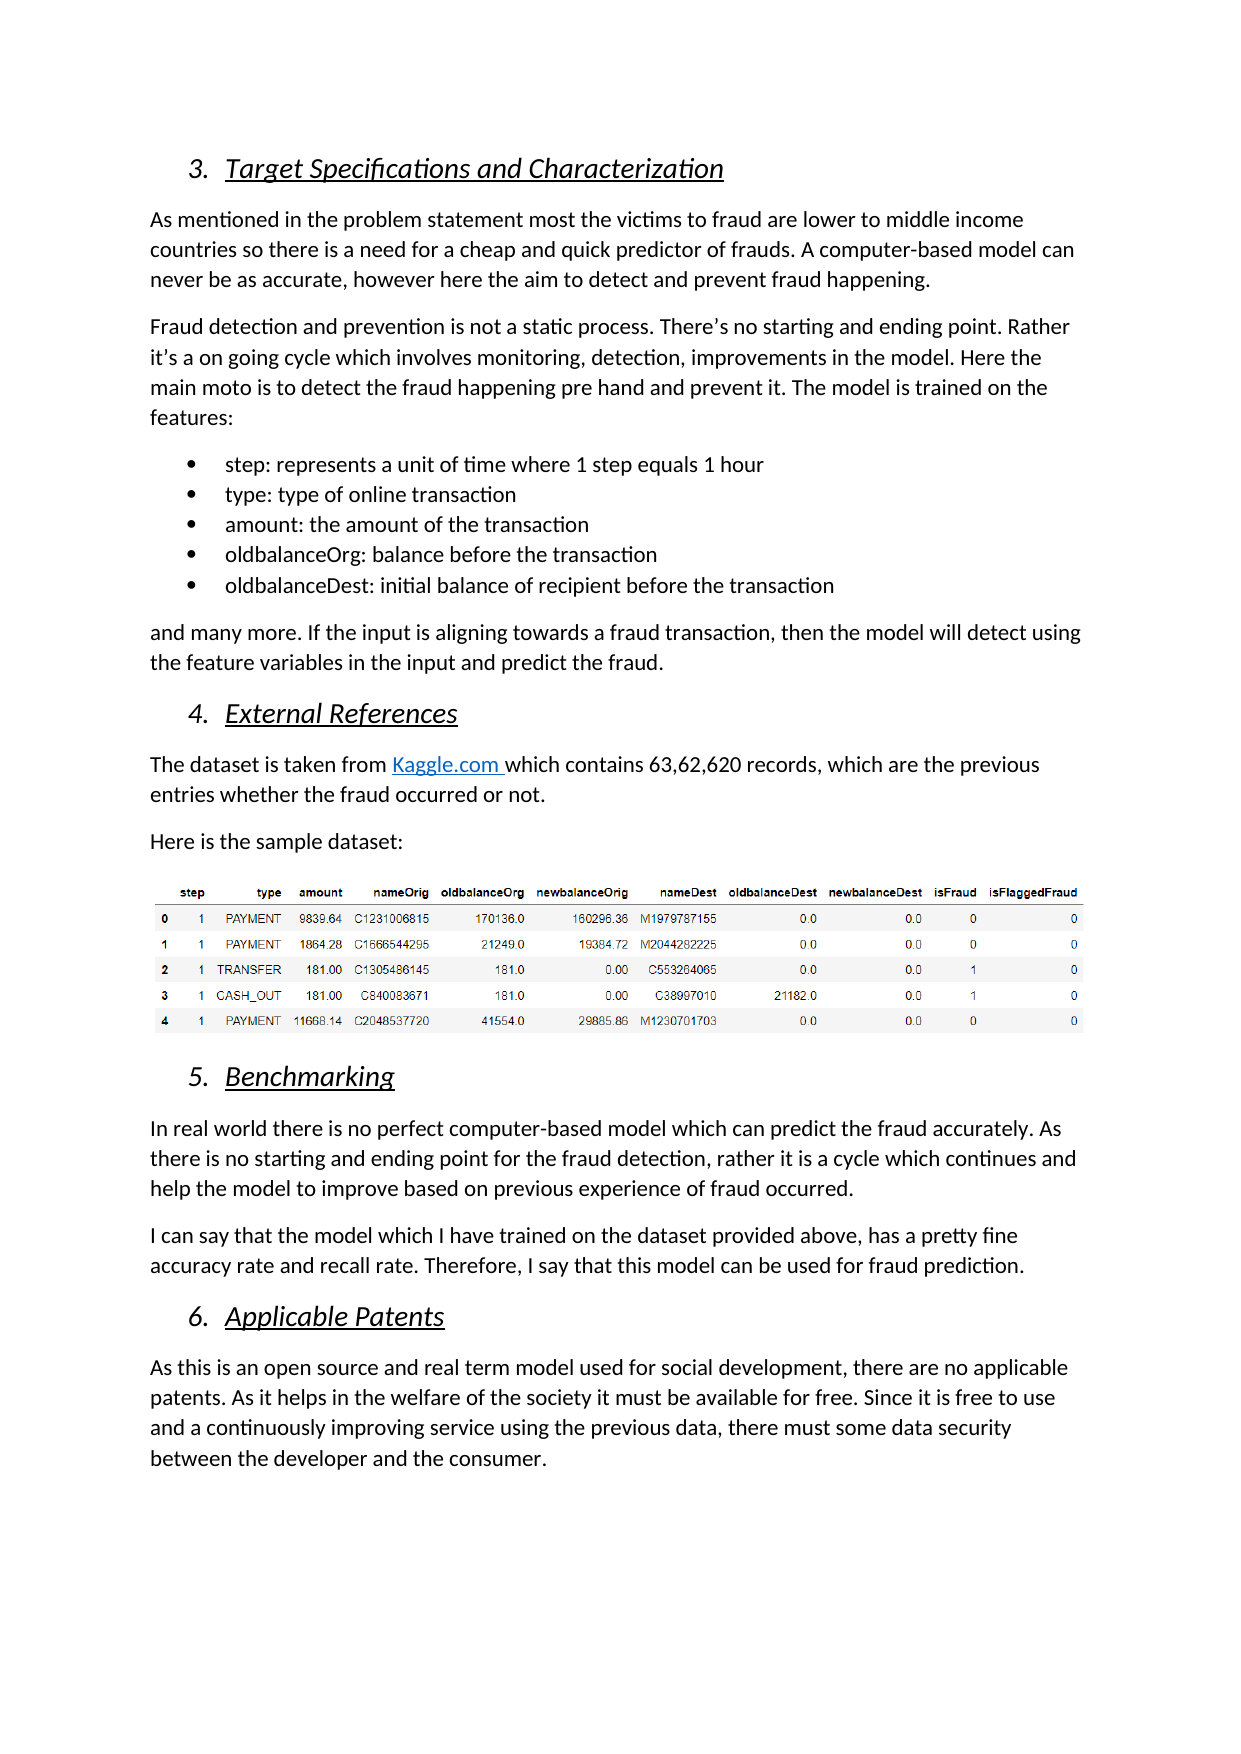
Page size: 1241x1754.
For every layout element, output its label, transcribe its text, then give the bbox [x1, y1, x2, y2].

list oldbalanceDest: initial balance of recipient before the transaction [187, 571, 1090, 599]
text and many more. If the input is aligning towards a fraud transaction, then the model will detect using the feature variables in the input and predict the fraud. [150, 618, 1090, 676]
list External References [187, 695, 1090, 730]
list Applicable Patents [187, 1298, 1090, 1334]
text I can say that the model which I have trained on the dataset provided above, has a pretty fine accuracy rate and recall rate. Therefore, I say that this model can be used for fraud prediction. [150, 1221, 1090, 1279]
text Here is the sample dataset: [150, 827, 1090, 855]
text As this is an open source and real term model used for social development, there are no applicable patents. As it helps in the welfare of the society it must be available for free. Since it is free to use and a continuously improving service using the previous data, there must some data security between the developer and the consumer. [150, 1353, 1090, 1472]
text Fraud detection and prevention is not a static process. There’s no starting and ending point. Rather it’s a on going cycle which involves monitoring, detection, improvements in the model. Here the main moto is to detect the fraud happening pre hand and prevent it. The model is trained on the features: [150, 312, 1090, 431]
text As mentioned in the problem statement most the victims to fraud are lower to middle income countries so there is a need for a cheap and quick predictor of frauds. A computer-based model can never be as accurate, however here the aim to detect and prevent fraud happening. [150, 205, 1090, 293]
list amount: the amount of the transaction [187, 510, 1090, 538]
list step: represents a unit of time where 1 step equals 1 hour [187, 450, 1090, 478]
list oldbalanceOrg: balance before the transaction [187, 541, 1090, 568]
text The dataset is taken from Kaggle.com which contains 63,62,620 records, which are the previous entries whether the fraud occurred or not. [150, 750, 1090, 808]
list type: type of online transaction [187, 480, 1090, 508]
list Target Specifications and Characterization [187, 150, 1090, 186]
picture [150, 873, 1091, 1040]
text In real world there is no perfect computer-based model which can predict the fraud accurately. As there is no starting and ending point for the fraud detection, rather it is a cycle which continues and help the model to improve based on previous experience of fraud occurred. [150, 1114, 1090, 1202]
list Benchmarking [187, 1058, 1090, 1094]
